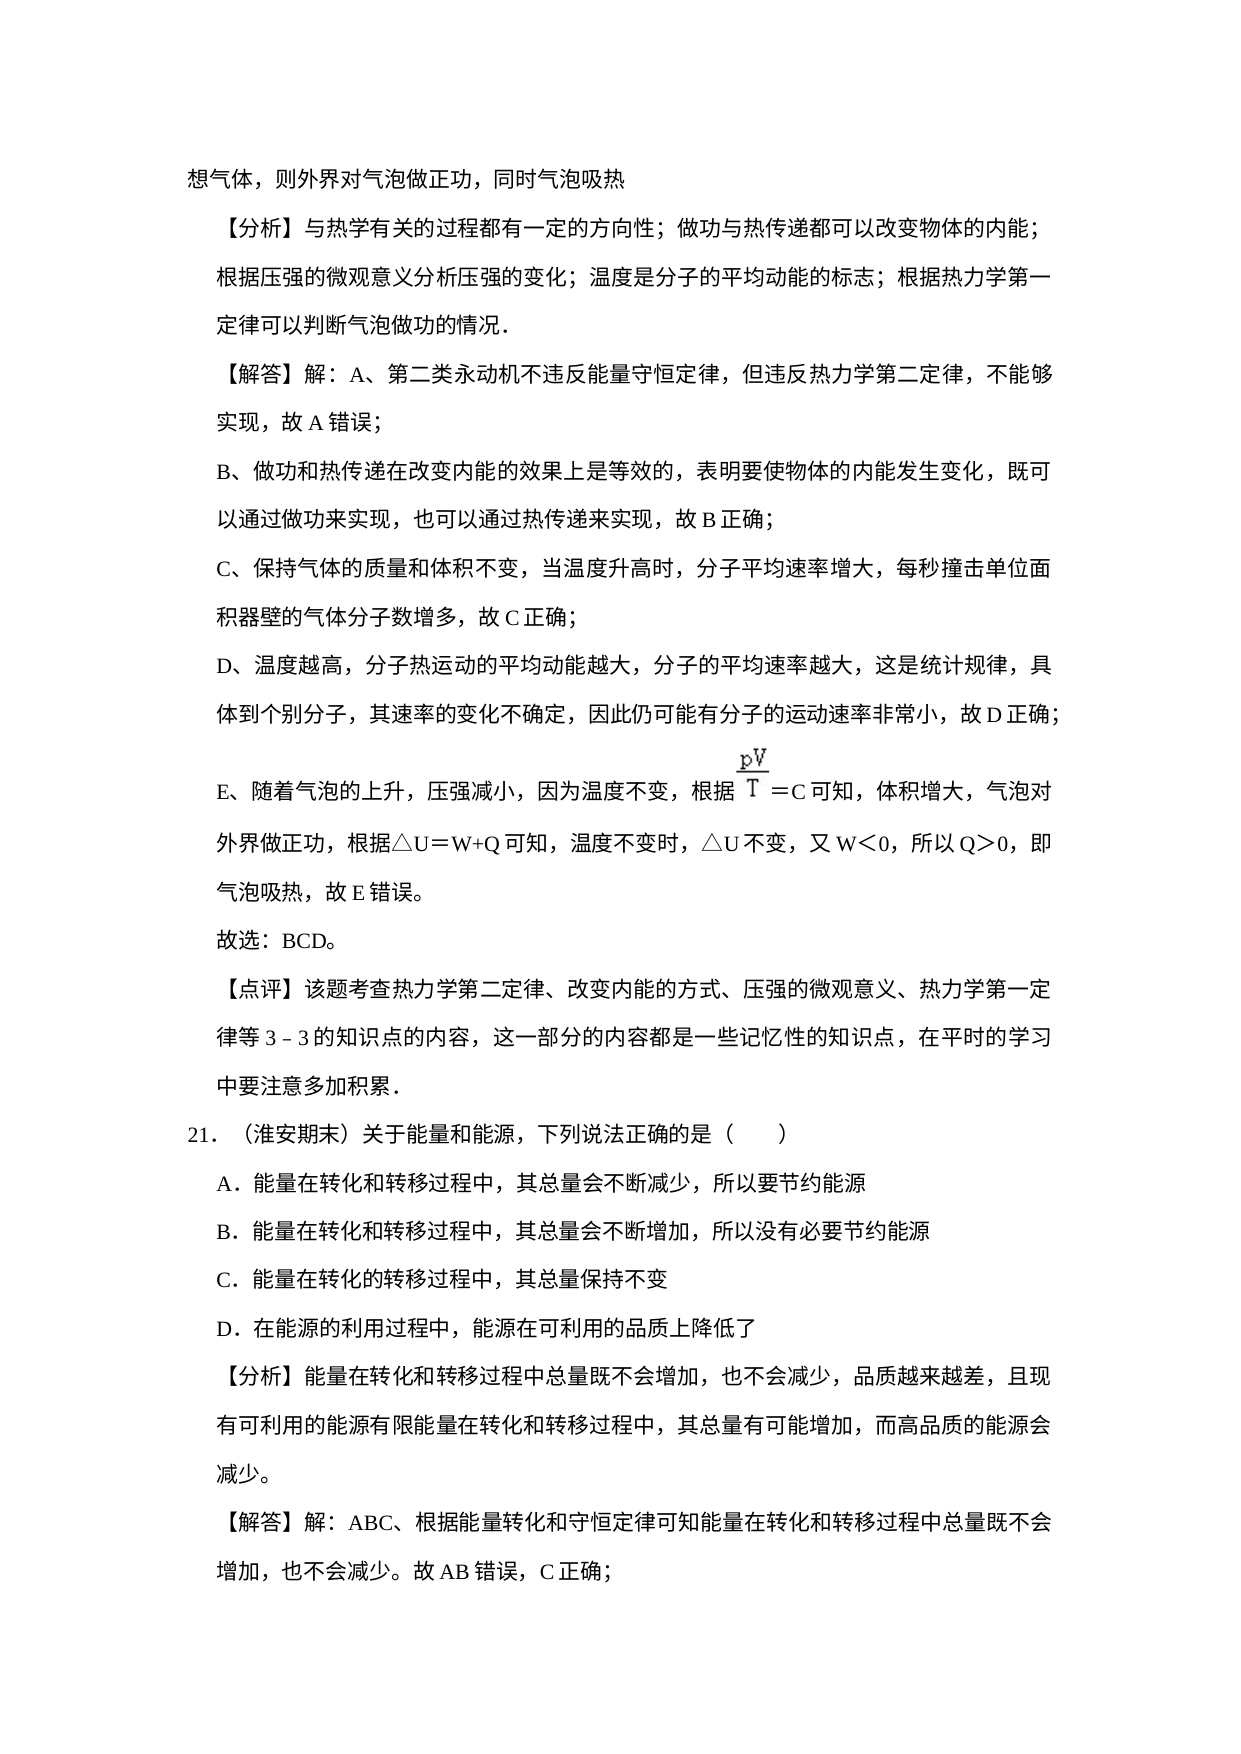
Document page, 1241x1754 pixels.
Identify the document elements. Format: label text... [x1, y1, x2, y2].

text C．能量在转化的转移过程中，其总量保持不变 [187, 1262, 1053, 1294]
text 21．（淮安期末）关于能量和能源，下列说法正确的是（ ） [187, 1117, 1053, 1149]
text 【解答】解：ABC、根据能量转化和守恒定律可知能量在转化和转移过程中总量既不会增加，也不会减少。故AB错误，C正确； [216, 1504, 1053, 1586]
text B．能量在转化和转移过程中，其总量会不断增加，所以没有必要节约能源 [187, 1214, 1053, 1246]
text 【解答】解：A、第二类永动机不违反能量守恒定律，但违反热力学第二定律，不能够实现，故A错误； [216, 356, 1053, 437]
text D．在能源的利用过程中，能源在可利用的品质上降低了 [187, 1310, 1053, 1343]
text B、做功和热传递在改变内能的效果上是等效的，表明要使物体的内能发生变化，既可以通过做功来实现，也可以通过热传递来实现，故B正确； [216, 453, 1053, 534]
text C、保持气体的质量和体积不变，当温度升高时，分子平均速率增大，每秒撞击单位面积器壁的气体分子数增多，故C正确； [216, 550, 1053, 632]
text E、随着气泡的上升，压强减小，因为温度不变，根据＝C可知，体积增大，气泡对外界做正功，根据△U＝W+Q可知，温度不变时，△U不变，又W＜0，所以Q＞0，即气泡吸热，故E错误。 [216, 744, 1053, 907]
text 【分析】与热学有关的过程都有一定的方向性；做功与热传递都可以改变物体的内能；根据压强的微观意义分析压强的变化；温度是分子的平均动能的标志；根据热力学第一定律可以判断气泡做功的情况． [216, 210, 1053, 340]
text A．能量在转化和转移过程中，其总量会不断减少，所以要节约能源 [187, 1165, 1053, 1198]
text 【分析】能量在转化和转移过程中总量既不会增加，也不会减少，品质越来越差，且现有可利用的能源有限能量在转化和转移过程中，其总量有可能增加，而高品质的能源会减少。 [216, 1359, 1053, 1489]
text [187, 162, 1053, 194]
text D、温度越高，分子热运动的平均动能越大，分子的平均速率越大，这是统计规律，具体到个别分子，其速率的变化不确定，因此仍可能有分子的运动速率非常小，故D正确； [216, 647, 1053, 729]
text 【点评】该题考查热力学第二定律、改变内能的方式、压强的微观意义、热力学第一定律等3﹣3的知识点的内容，这一部分的内容都是一些记忆性的知识点，在平时的学习中要注意多加积累． [216, 971, 1053, 1101]
picture [736, 744, 770, 800]
text 故选：BCD。 [216, 923, 1053, 955]
